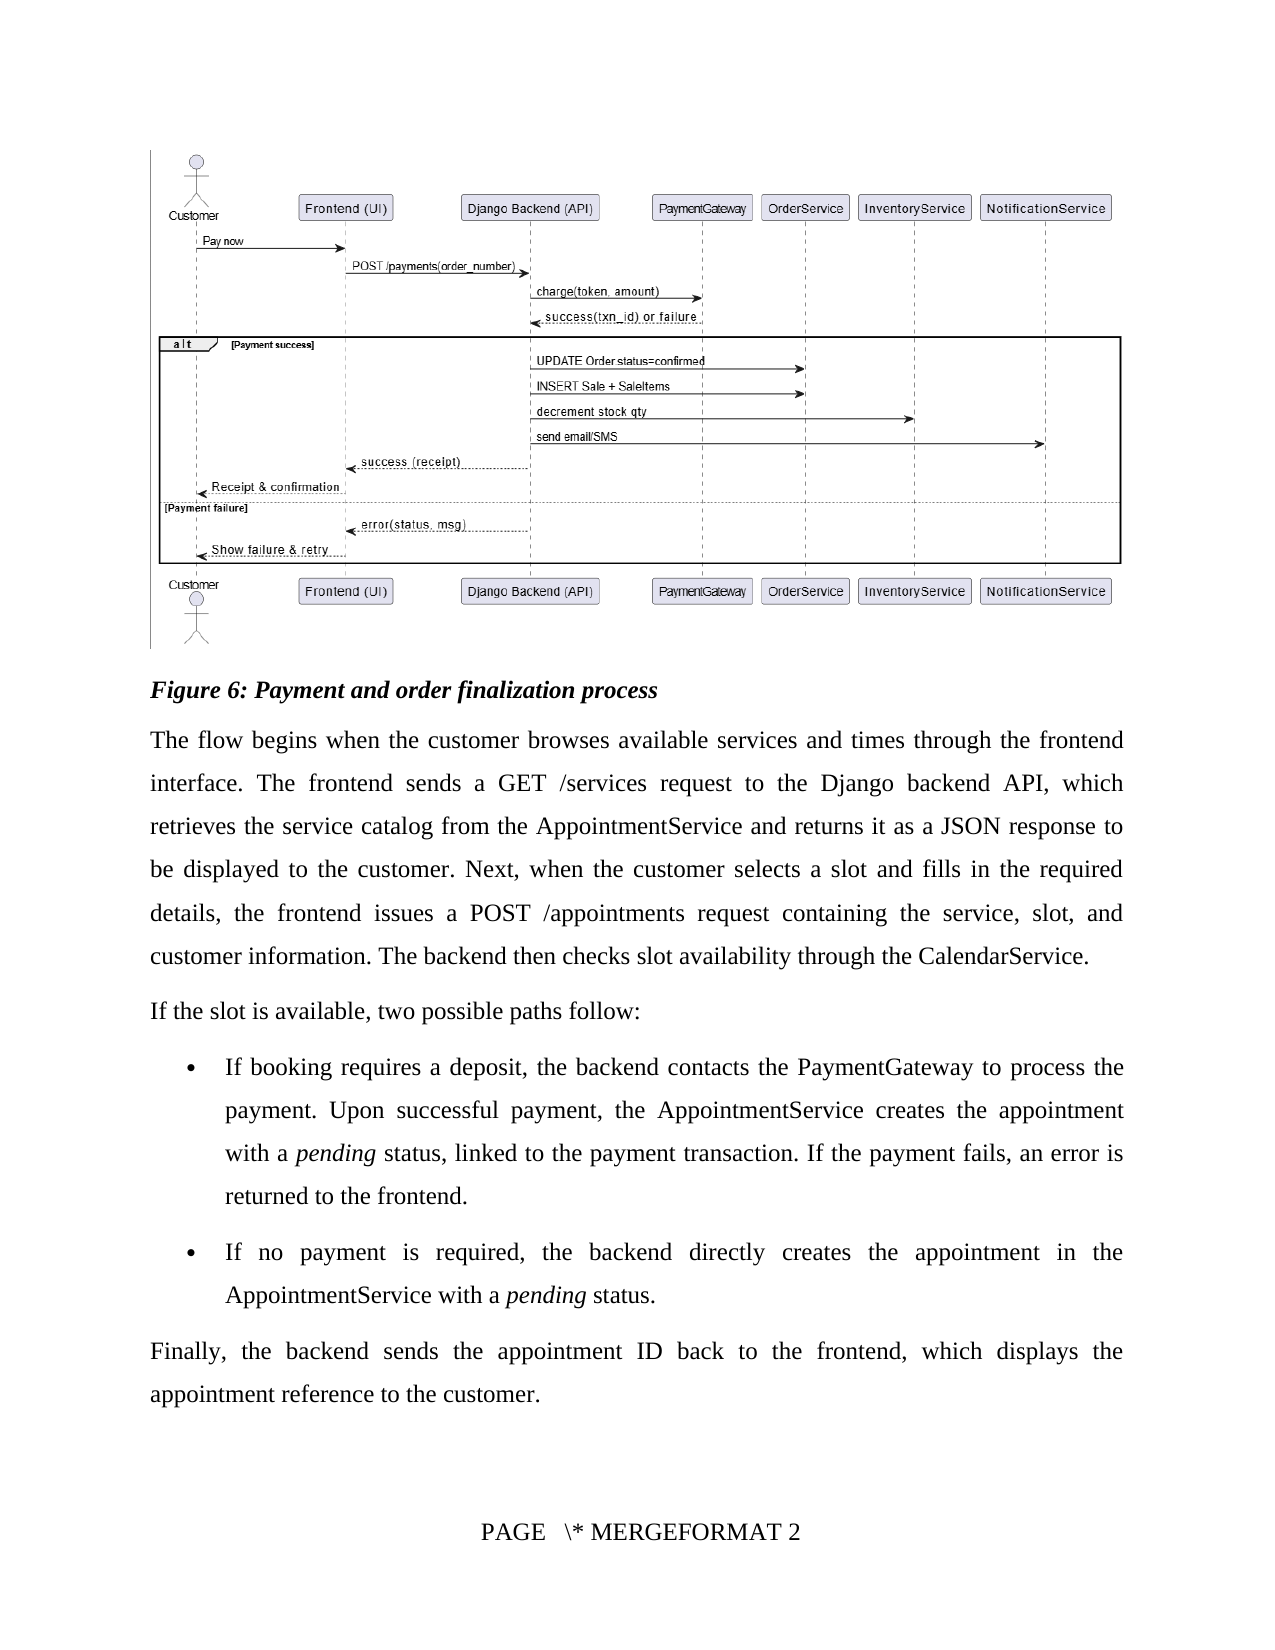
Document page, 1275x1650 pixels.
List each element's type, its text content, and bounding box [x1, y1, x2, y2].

text The flow begins when the customer browses available services and times through the frontend interface. The frontend sends a GET /services request to the Django backend API, which retrieves the service catalog from the AppointmentService and returns it as a JSON response to be displayed to the customer. Next, when the customer selects a slot and fills in the required details, the frontend issues a POST /appointments request containing the service, slot, and customer information. The backend then checks slot availability through the CalendarService. [150, 725, 1125, 969]
picture [150, 150, 1125, 649]
text Figure 6: Payment and order finalization process [150, 676, 1125, 704]
list If no payment is required, the backend directly creates the appointment in the AppointmentService with a pending status. [187, 1237, 1125, 1309]
list If booking requires a deposit, the backend contacts the PaymentGateway to process the payment. Upon successful payment, the AppointmentService creates the appointment with a pending status, linked to the payment transaction. If the payment fails, an error is returned to the frontend. [187, 1052, 1125, 1210]
text Finally, the backend sends the appointment ID back to the frontend, which displays the appointment reference to the customer. [150, 1336, 1125, 1408]
text If the slot is available, two possible paths follow: [150, 996, 1125, 1025]
